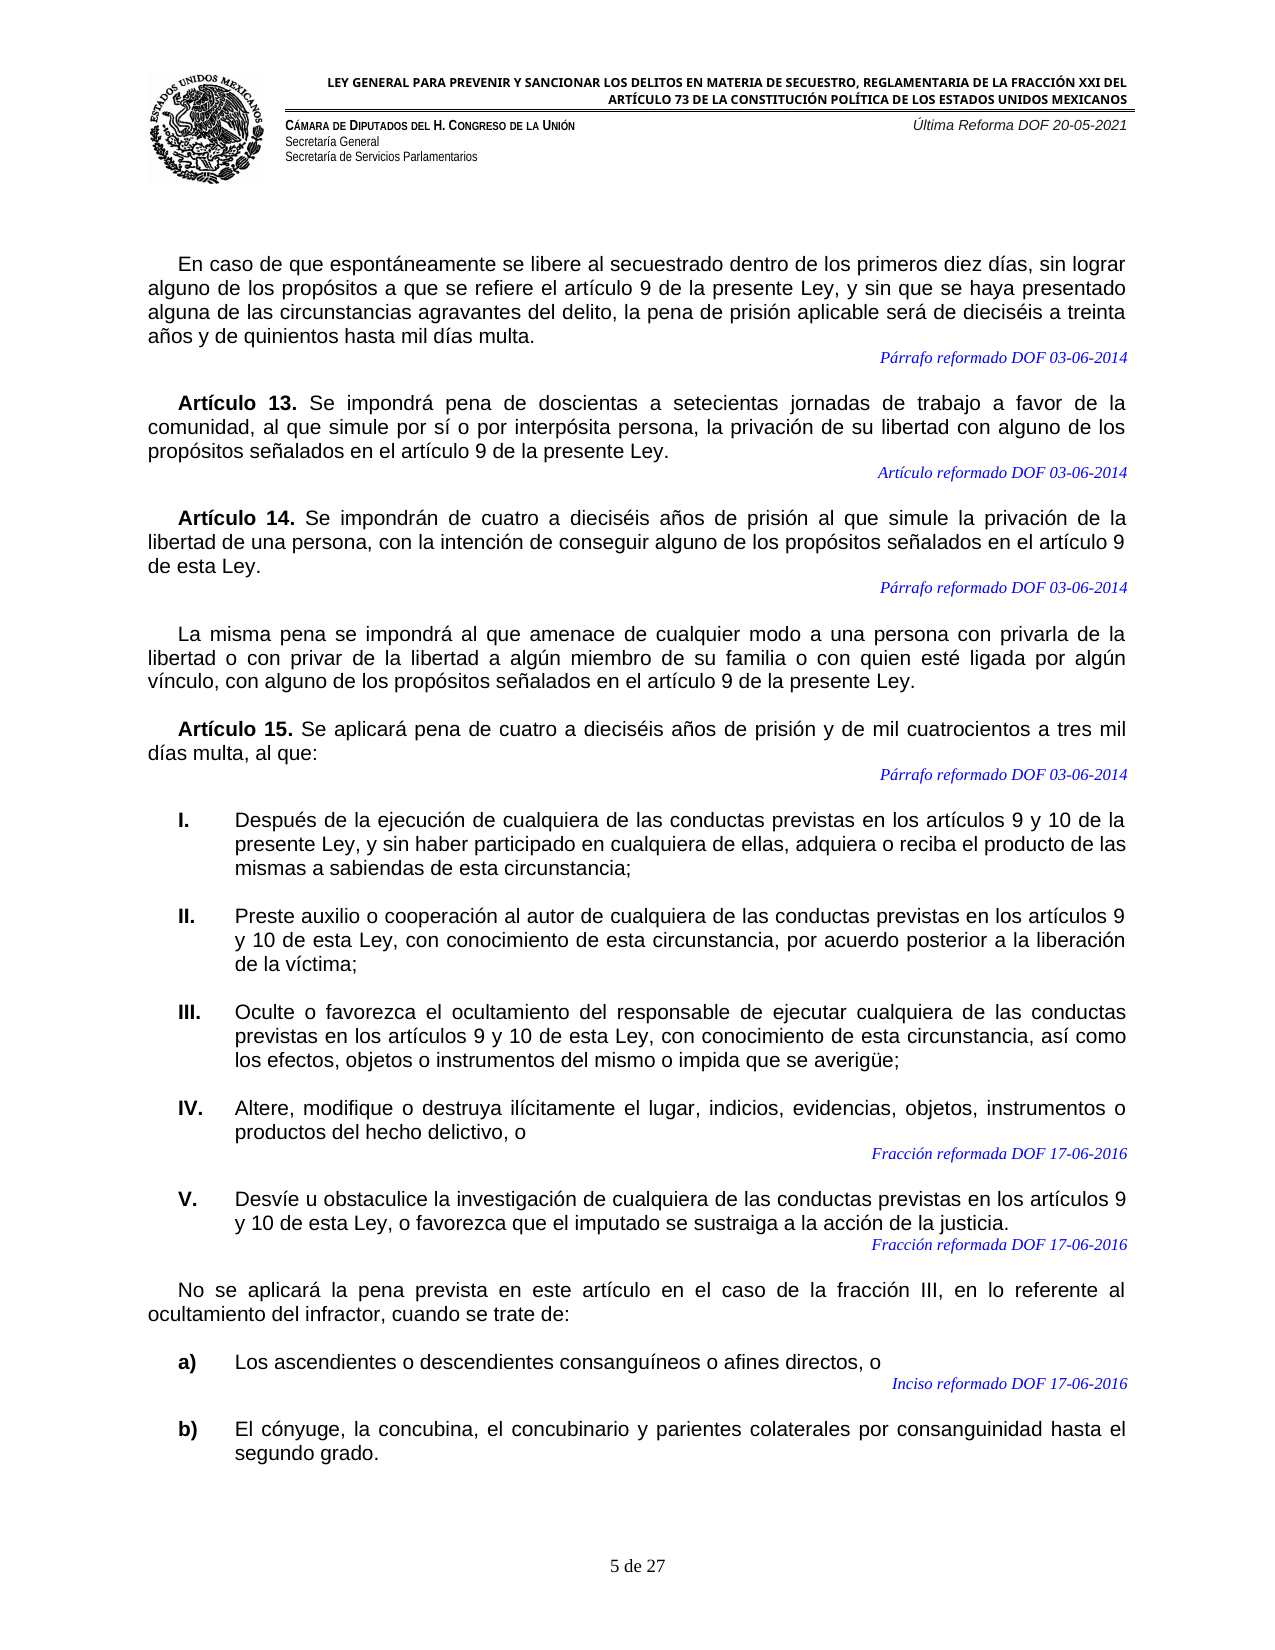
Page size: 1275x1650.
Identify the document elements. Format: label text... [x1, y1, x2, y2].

text V. Desvíe u obstaculice la investigación de cualquiera de las conductas previstas en los artículos 9 y 10 de esta Ley, o favorezca que el imputado se sustraiga a la acción de la justicia. [178, 1187, 1127, 1235]
text Párrafo reformado DOF 03-06-2014 [148, 765, 1127, 784]
text Fracción reformada DOF 17-06-2016 [148, 1235, 1127, 1254]
text Inciso reformado DOF 17-06-2016 [148, 1374, 1127, 1393]
text Párrafo reformado DOF 03-06-2014 [148, 348, 1127, 367]
text Artículo 13. Se impondrá pena de doscientas a setecientas jornadas de trabajo a favor de la comunidad, al que simule por sí o por interpósita persona, la privación de su libertad con alguno de los propósitos señalados en el artículo 9 de la presente Ley. [148, 391, 1127, 463]
text IV. Altere, modifique o destruya ilícitamente el lugar, indicios, evidencias, objetos, instrumentos o productos del hecho delictivo, o [178, 1096, 1127, 1144]
text Fracción reformada DOF 17-06-2016 [148, 1144, 1127, 1163]
text La misma pena se impondrá al que amenace de cualquier modo a una persona con privarla de la libertad o con privar de la libertad a algún miembro de su familia o con quien esté ligada por algún vínculo, con alguno de los propósitos señalados en el artículo 9 de la presente Ley. [148, 621, 1127, 693]
text Artículo 14. Se impondrán de cuatro a dieciséis años de prisión al que simule la privación de la libertad de una persona, con la intención de conseguir alguno de los propósitos señalados en el artículo 9 de esta Ley. [148, 506, 1127, 578]
text Artículo reformado DOF 03-06-2014 [148, 463, 1127, 482]
text No se aplicará la pena prevista en este artículo en el caso de la fracción III, en lo referente al ocultamiento del infractor, cuando se trate de: [148, 1278, 1127, 1326]
text Párrafo reformado DOF 03-06-2014 [148, 578, 1127, 597]
text I. Después de la ejecución de cualquiera de las conductas previstas en los artículos 9 y 10 de la presente Ley, y sin haber participado en cualquiera de ellas, adquiera o reciba el producto de las mismas a sabiendas de esta circunstancia; [178, 808, 1127, 880]
text II. Preste auxilio o cooperación al autor de cualquiera de las conductas previstas en los artículos 9 y 10 de esta Ley, con conocimiento de esta circunstancia, por acuerdo posterior a la liberación de la víctima; [178, 904, 1127, 976]
text a) Los ascendientes o descendientes consanguíneos o afines directos, o [178, 1350, 1127, 1374]
text b) El cónyuge, la concubina, el concubinario y parientes colaterales por consanguinidad hasta el segundo grado. [178, 1417, 1127, 1465]
text En caso de que espontáneamente se libere al secuestrado dentro de los primeros diez días, sin lograr alguno de los propósitos a que se refiere el artículo 9 de la presente Ley, y sin que se haya presentado alguna de las circunstancias agravantes del delito, la pena de prisión aplicable será de dieciséis a treinta años y de quinientos hasta mil días multa. [148, 252, 1127, 348]
text III. Oculte o favorezca el ocultamiento del responsable de ejecutar cualquiera de las conductas previstas en los artículos 9 y 10 de esta Ley, con conocimiento de esta circunstancia, así como los efectos, objetos o instrumentos del mismo o impida que se averigüe; [178, 1000, 1127, 1072]
text Artículo 15. Se aplicará pena de cuatro a dieciséis años de prisión y de mil cuatrocientos a tres mil días multa, al que: [148, 717, 1127, 765]
